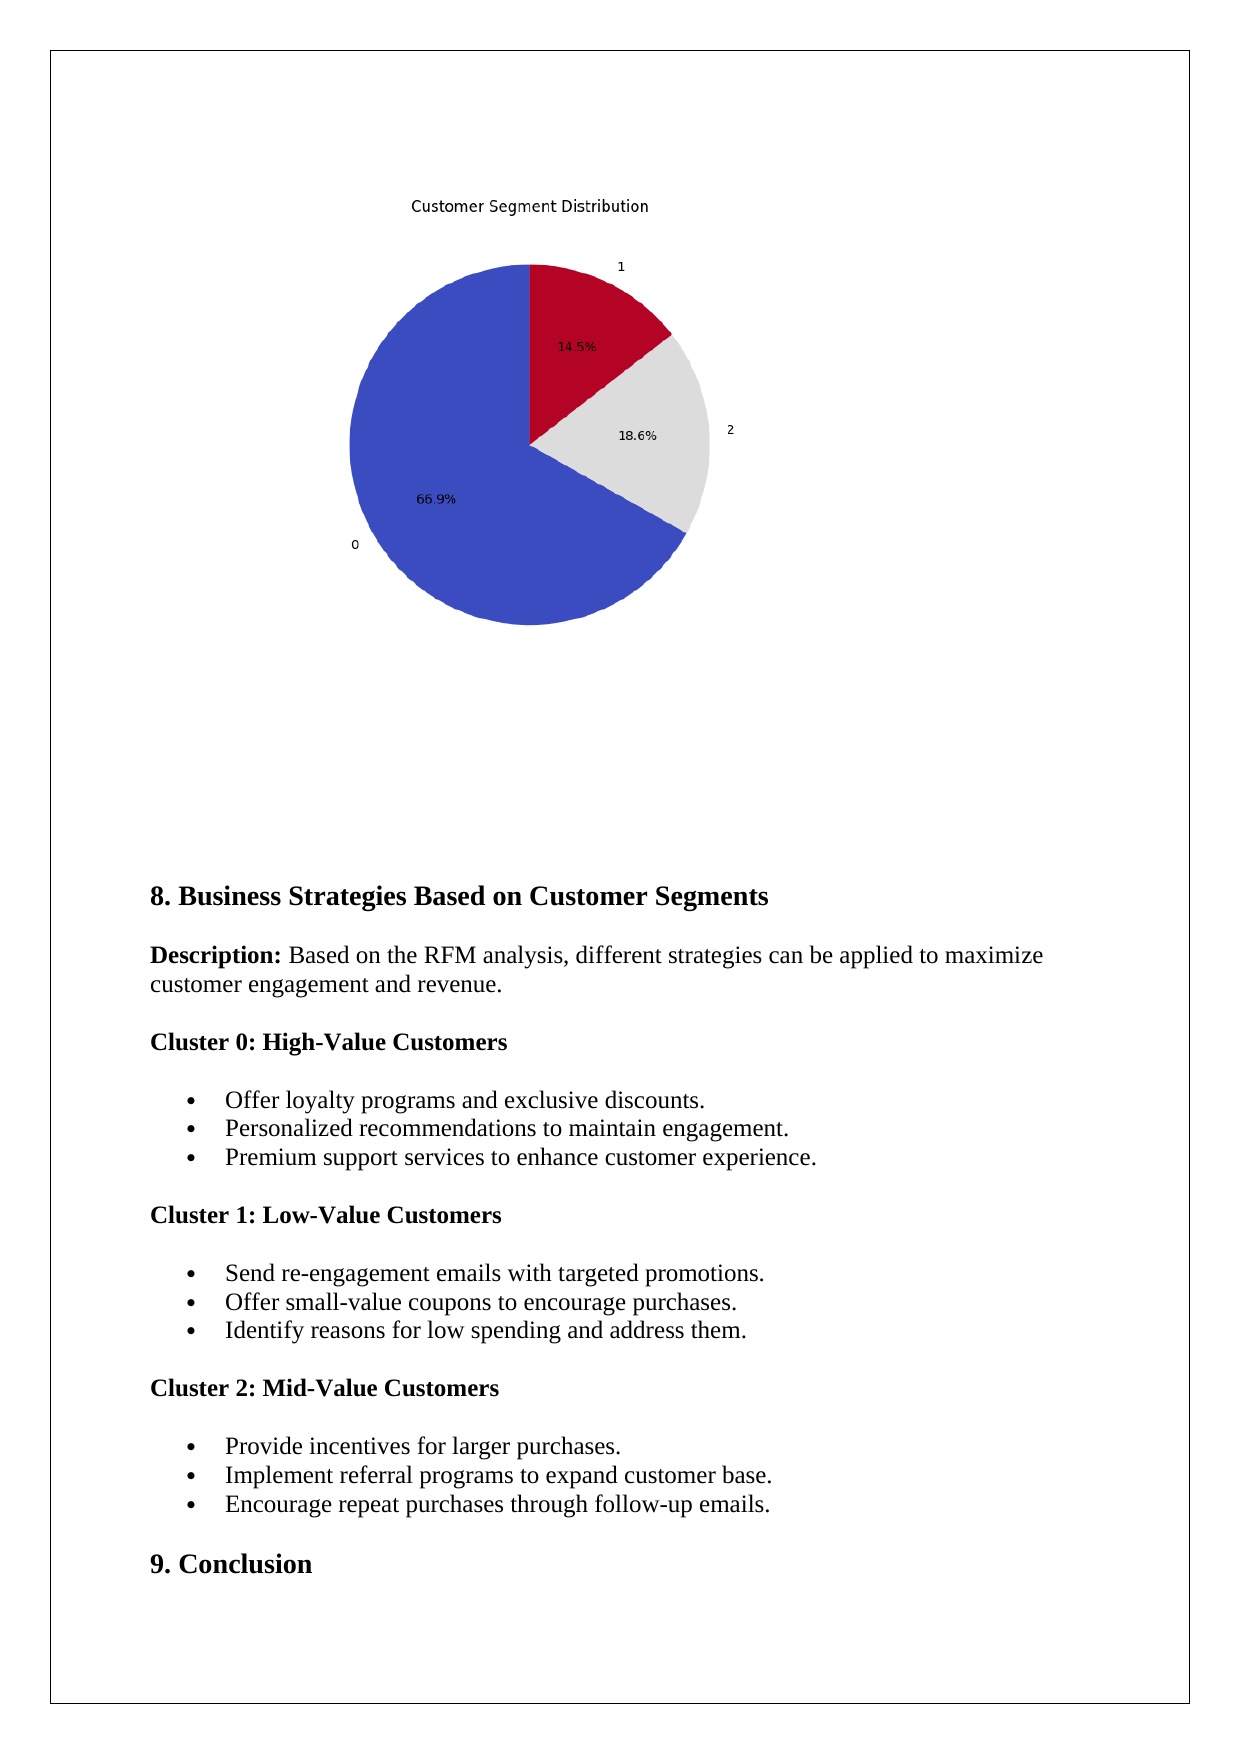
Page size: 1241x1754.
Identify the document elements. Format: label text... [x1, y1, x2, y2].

text Description: Based on the RFM analysis, different strategies can be applied to maximize customer engagement and revenue. [150, 940, 1090, 998]
list Provide incentives for larger purchases. [187, 1431, 1090, 1460]
list Implement referral programs to expand customer base. [187, 1460, 1090, 1489]
text Cluster 2: Mid-Value Customers [150, 1373, 1090, 1402]
list Encourage repeat purchases through follow-up emails. [187, 1489, 1090, 1518]
picture [150, 150, 889, 734]
list Premium support services to enhance customer experience. [187, 1142, 1090, 1171]
list Identify reasons for low spending and address them. [187, 1316, 1090, 1344]
list Offer small-value coupons to encourage purchases. [187, 1287, 1090, 1316]
text 9. Conclusion [150, 1547, 1090, 1579]
text Cluster 1: Low-Value Customers [150, 1200, 1090, 1229]
text Cluster 0: High-Value Customers [150, 1027, 1090, 1056]
list Offer loyalty programs and exclusive discounts. [187, 1085, 1090, 1113]
text 8. Business Strategies Based on Customer Segments [150, 879, 1090, 911]
list Send re-engagement emails with targeted promotions. [187, 1258, 1090, 1287]
list Personalized recommendations to maintain engagement. [187, 1113, 1090, 1142]
